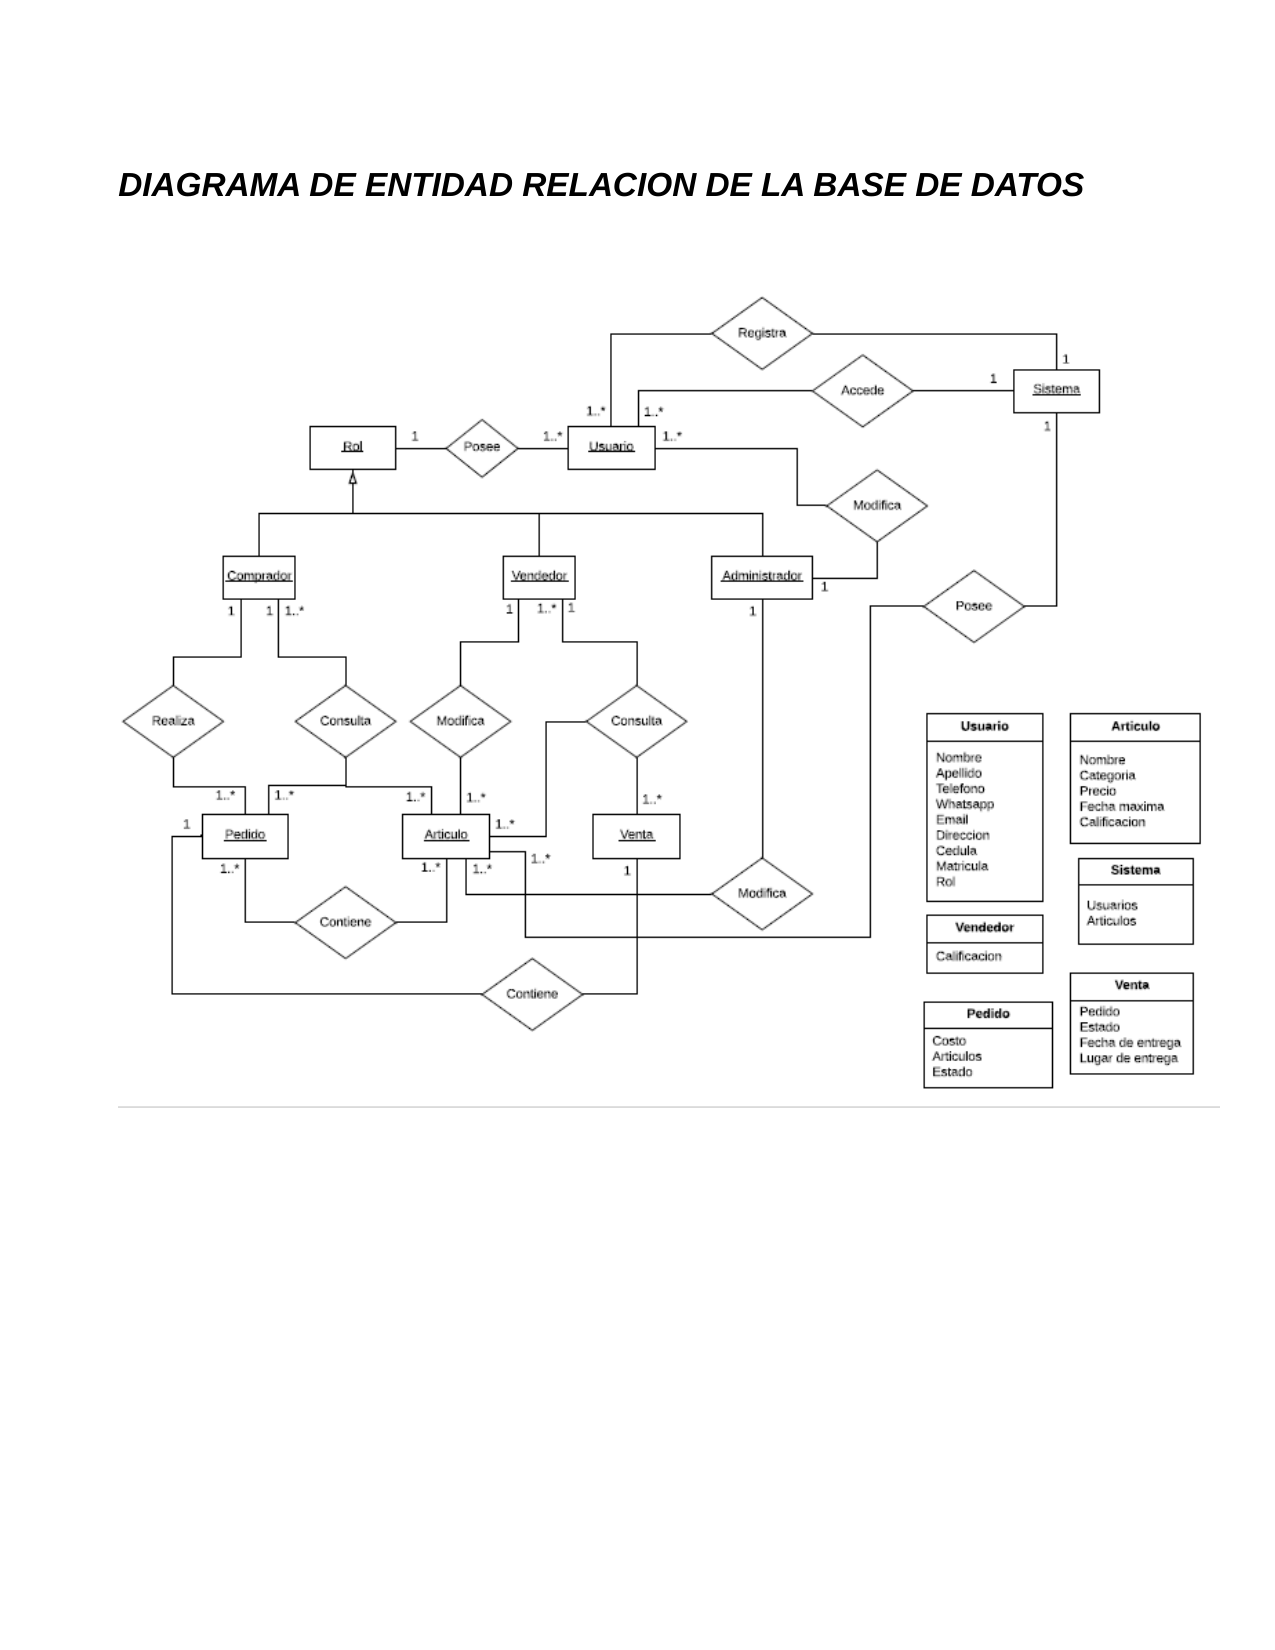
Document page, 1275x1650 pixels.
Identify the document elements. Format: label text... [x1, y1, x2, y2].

picture [118, 290, 1220, 1119]
subtitle DIAGRAMA DE ENTIDAD RELACION DE LA BASE DE DATOS [118, 165, 1157, 204]
